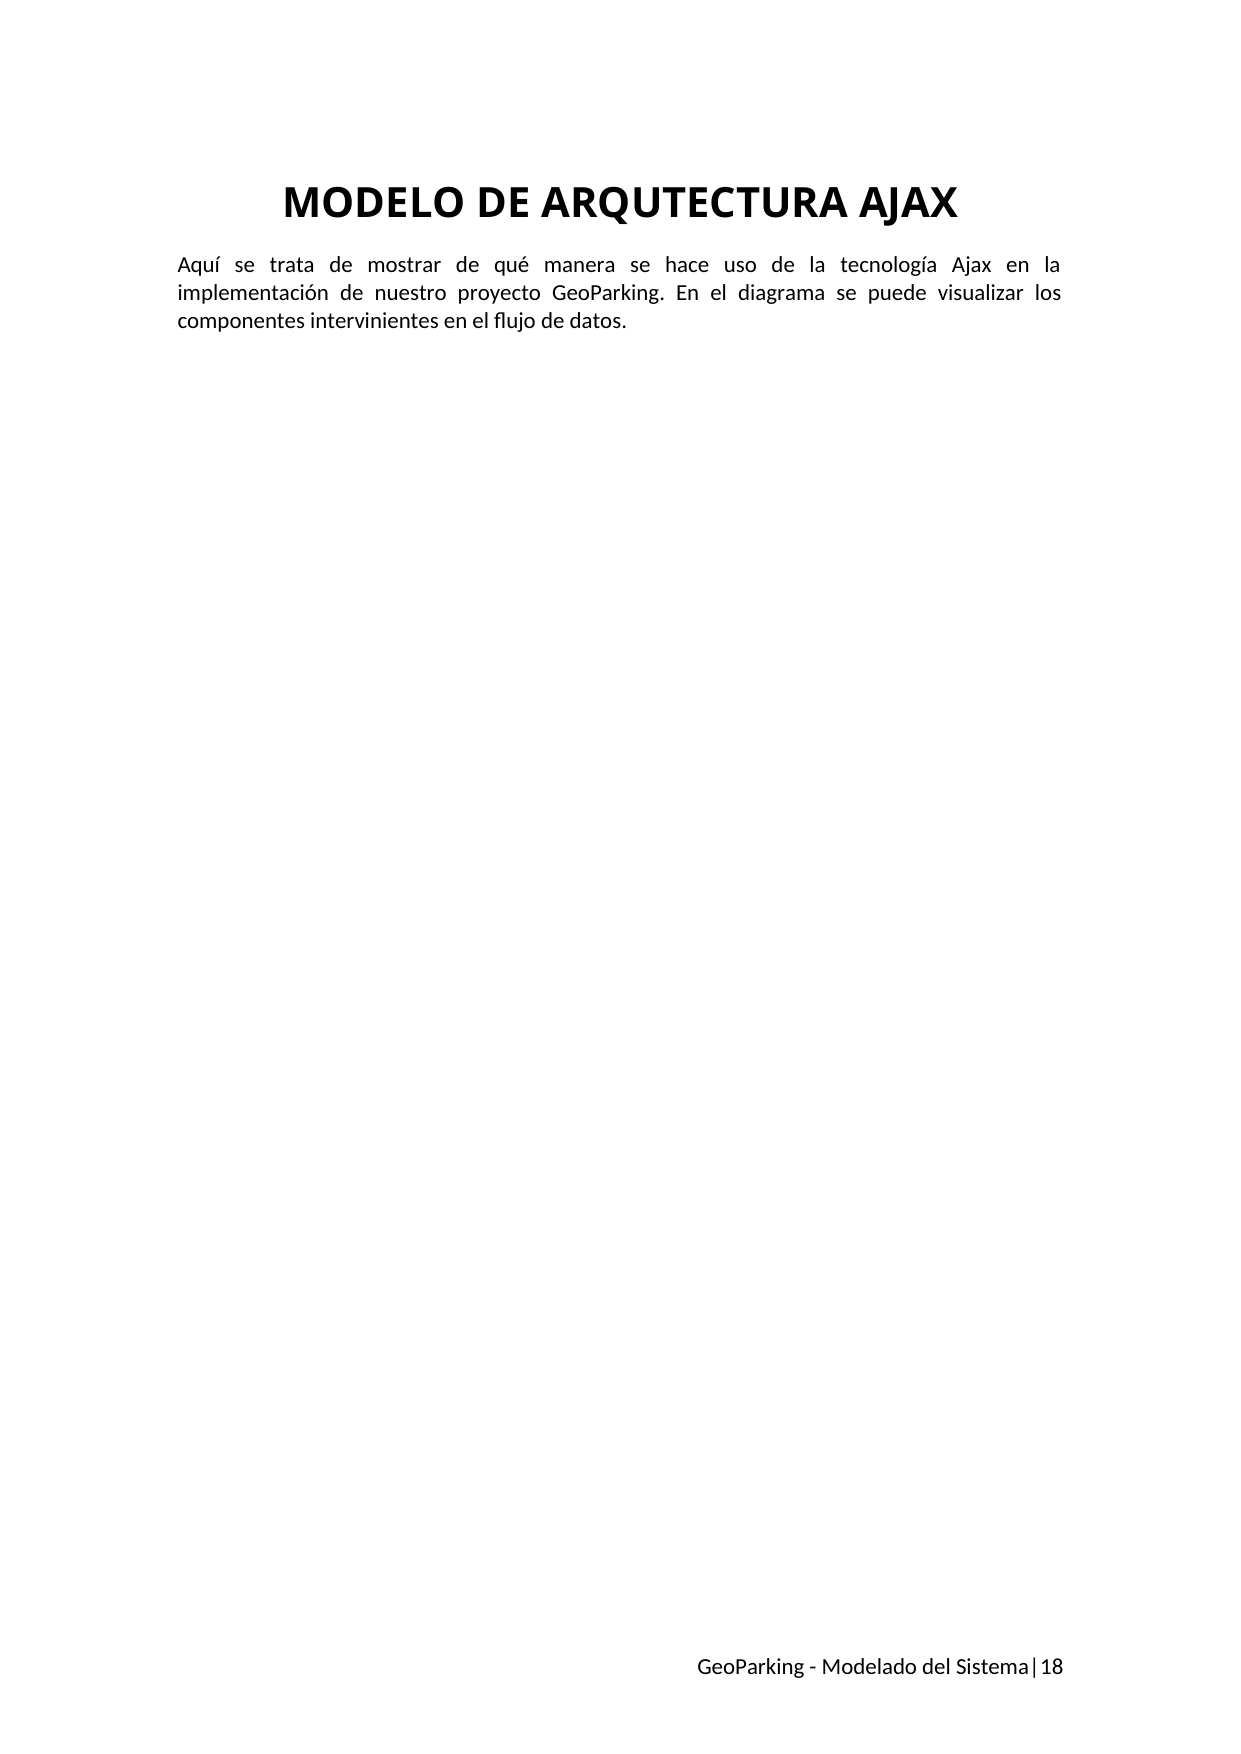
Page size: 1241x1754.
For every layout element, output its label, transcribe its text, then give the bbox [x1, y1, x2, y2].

text Aquí se trata de mostrar de qué manera se hace uso de la tecnología Ajax en la implementación de nuestro proyecto GeoParking. En el diagrama se puede visualizar los componentes intervinientes en el flujo de datos. [177, 250, 1063, 334]
subtitle MODELO DE ARQUTECTURA AJAX [177, 173, 1063, 229]
